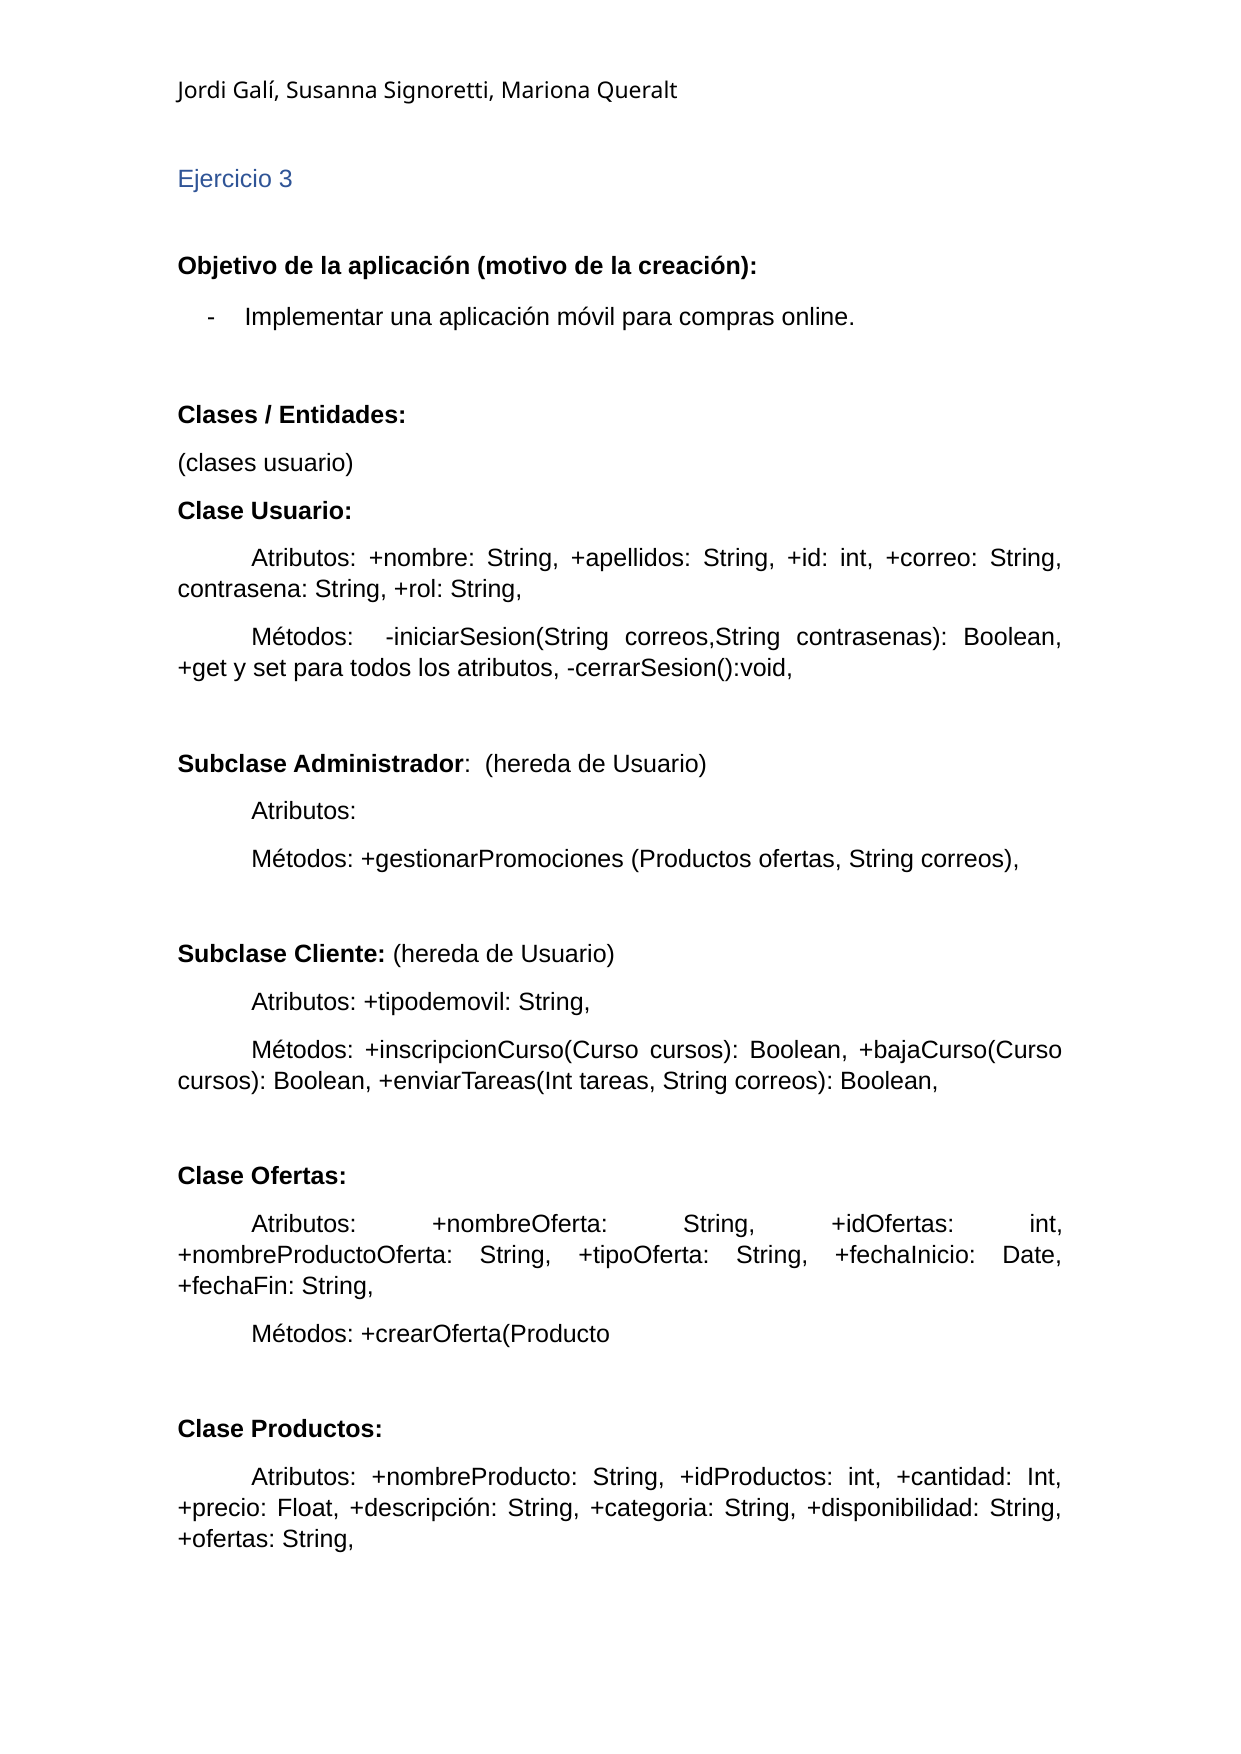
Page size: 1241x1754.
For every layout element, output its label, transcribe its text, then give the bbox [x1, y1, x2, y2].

text Métodos: -iniciarSesion(String correos,String contrasenas): Boolean, +get y set para todos los atributos, -cerrarSesion():void, [177, 622, 1063, 682]
text Atributos: +nombreProducto: String, +idProductos: int, +cantidad: Int, +precio: Float, +descripción: String, +categoria: String, +disponibilidad: String, +ofertas: String, [177, 1462, 1063, 1553]
text Clase Ofertas: [177, 1161, 1063, 1190]
text Clase Usuario: [177, 496, 1063, 524]
text Atributos: +nombre: String, +apellidos: String, +id: int, +correo: String, contrasena: String, +rol: String, [177, 543, 1063, 603]
text (clases usuario) [177, 448, 1063, 477]
text Subclase Cliente: (hereda de Usuario) [177, 939, 1063, 968]
text Métodos: +gestionarPromociones (Productos ofertas, String correos), [177, 844, 1063, 873]
text Objetivo de la aplicación (motivo de la creación): [177, 251, 1063, 280]
text Subclase Administrador: (hereda de Usuario) [177, 748, 1063, 777]
text Métodos: +crearOferta(Producto [177, 1319, 1063, 1347]
text Clase Productos: [177, 1414, 1063, 1443]
text Clases / Entidades: [177, 400, 1063, 429]
text Atributos: [177, 796, 1063, 825]
text Atributos: +nombreOferta: String, +idOfertas: int, +nombreProductoOferta: String, +tipoOferta: String, +fechaInicio: Date, +fechaFin: String, [177, 1209, 1063, 1300]
text Métodos: +inscripcionCurso(Curso cursos): Boolean, +bajaCurso(Curso cursos): Boolean, +enviarTareas(Int tareas, String correos): Boolean, [177, 1035, 1063, 1094]
text Atributos: +tipodemovil: String, [177, 987, 1063, 1016]
subtitle Ejercicio 3 [177, 164, 1063, 193]
list Implementar una aplicación móvil para compras online. [207, 299, 1063, 333]
